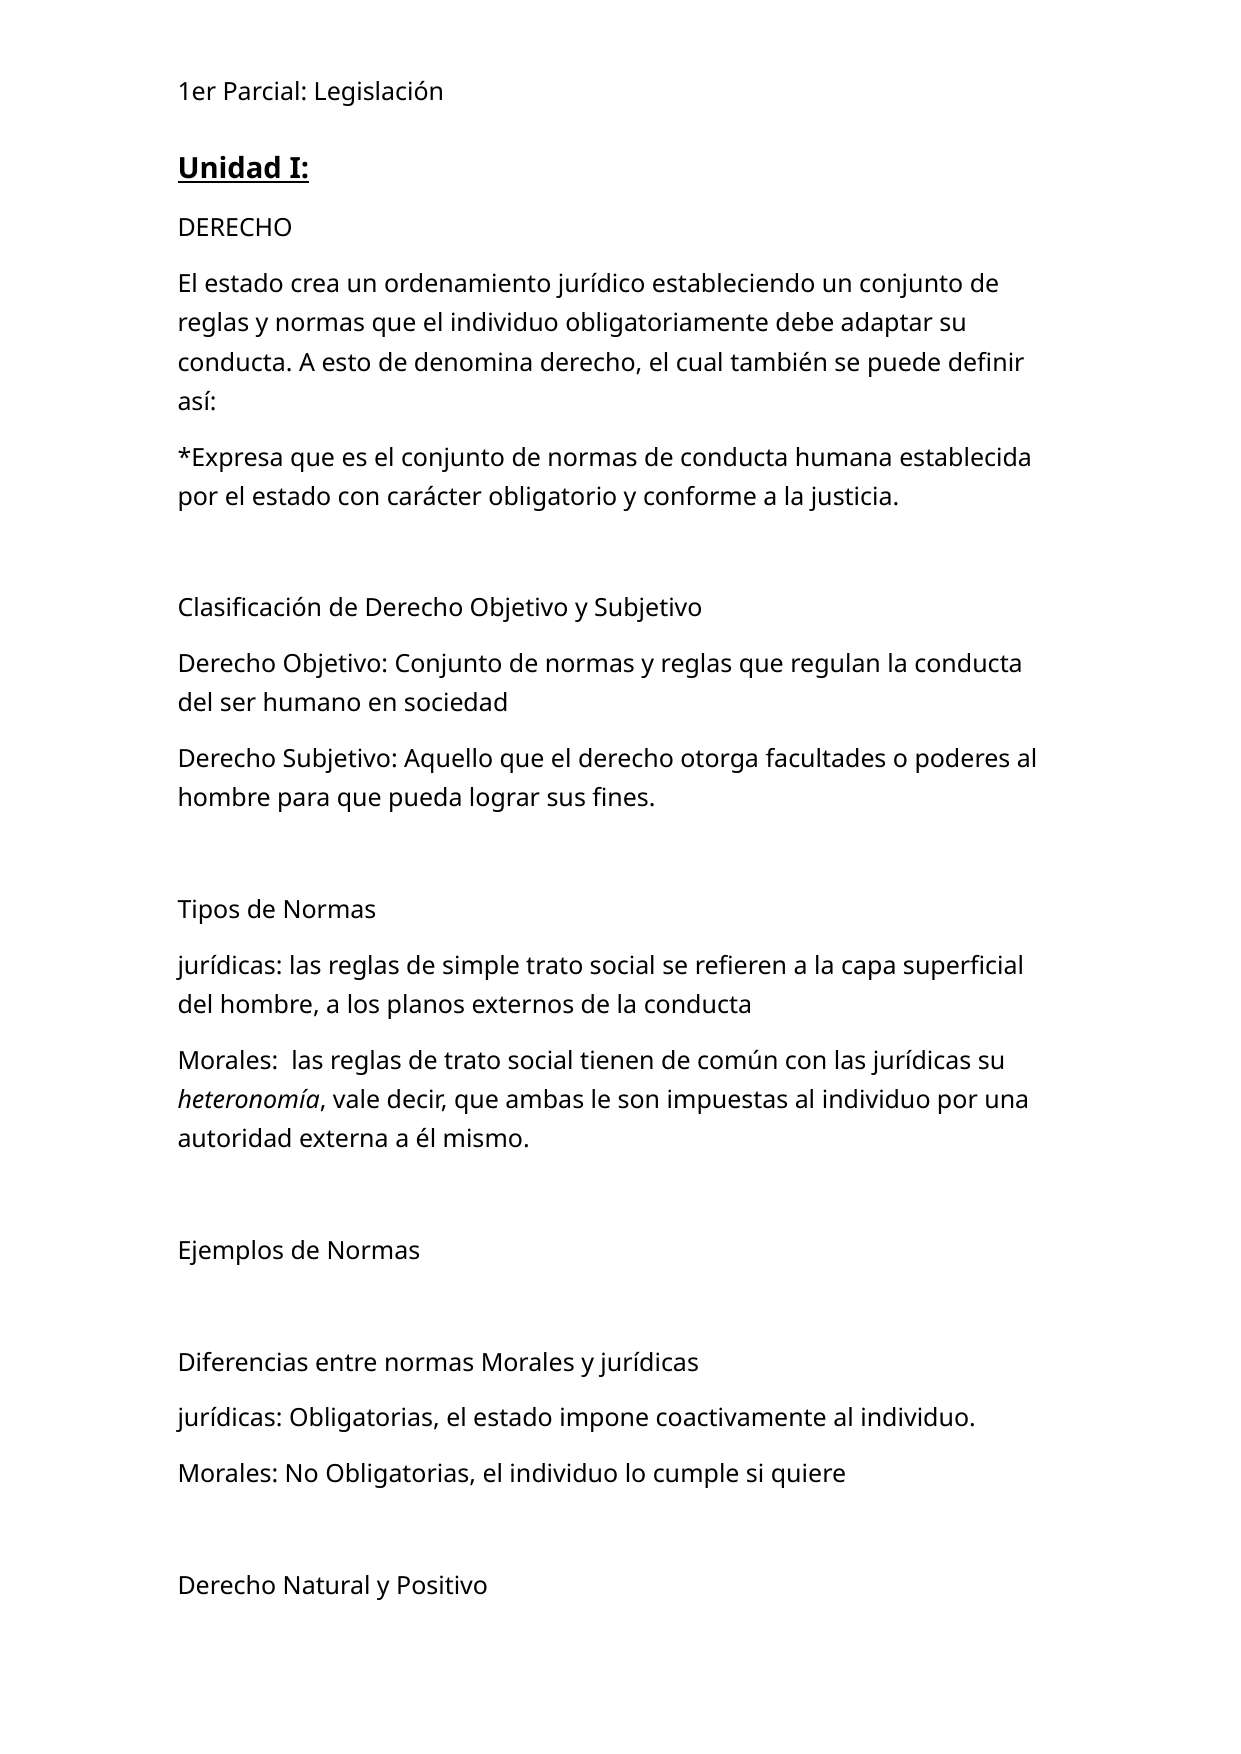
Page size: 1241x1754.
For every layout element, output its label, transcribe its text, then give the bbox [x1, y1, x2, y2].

text jurídicas: las reglas de simple trato social se refieren a la capa superficial del hombre, a los planos externos de la conducta [177, 947, 1063, 1021]
text Morales: las reglas de trato social tienen de común con las jurídicas su heteronomía, vale decir, que ambas le son impuestas al individuo por una autoridad externa a él mismo. [177, 1042, 1063, 1155]
text Unidad I: [177, 148, 1063, 187]
text jurídicas: Obligatorias, el estado impone coactivamente al individuo. [177, 1400, 1063, 1434]
text *Expresa que es el conjunto de normas de conducta humana establecida por el estado con carácter obligatorio y conforme a la justicia. [177, 439, 1063, 512]
text Tipos de Normas [177, 892, 1063, 926]
text El estado crea un ordenamiento jurídico estableciendo un conjunto de reglas y normas que el individuo obligatoriamente debe adaptar su conducta. A esto de denomina derecho, el cual también se puede definir así: [177, 266, 1063, 417]
text Derecho Objetivo: Conjunto de normas y reglas que regulan la conducta del ser humano en sociedad [177, 646, 1063, 719]
text Ejemplos de Normas [177, 1232, 1063, 1267]
text Clasificación de Derecho Objetivo y Subjetivo [177, 590, 1063, 624]
text Diferencias entre normas Morales y jurídicas [177, 1344, 1063, 1378]
text Derecho Natural y Positivo [177, 1567, 1063, 1602]
text Derecho Subjetivo: Aquello que el derecho otorga facultades o poderes al hombre para que pueda lograr sus fines. [177, 741, 1063, 814]
text DERECHO [177, 210, 1063, 244]
text Morales: No Obligatorias, el individuo lo cumple si quiere [177, 1456, 1063, 1490]
